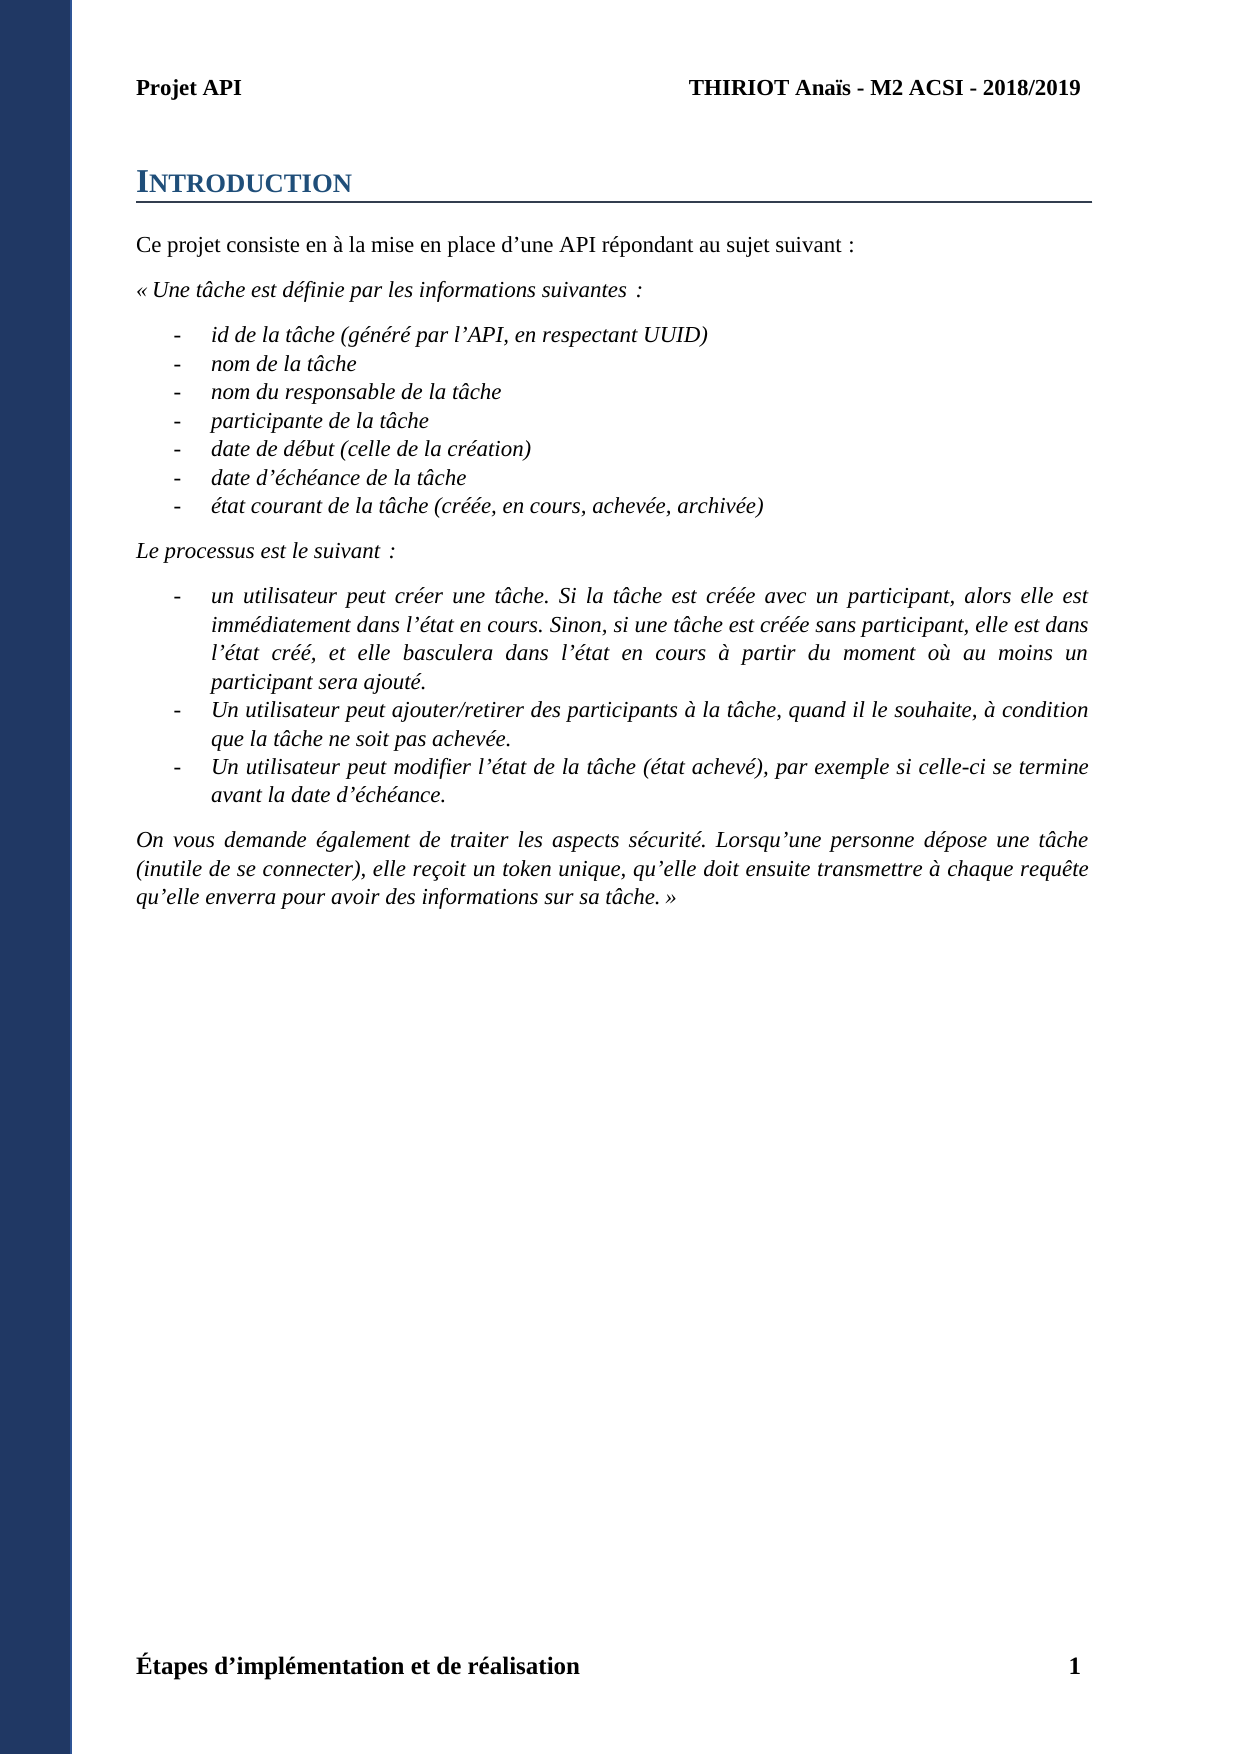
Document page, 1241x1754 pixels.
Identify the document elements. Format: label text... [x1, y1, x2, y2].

list nom de la tâche [173, 350, 1092, 376]
list date de début (celle de la création) [173, 435, 1092, 462]
list date d’échéance de la tâche [173, 464, 1092, 490]
list nom du responsable de la tâche [173, 378, 1092, 405]
text Le processus est le suivant : [136, 537, 1092, 564]
list participante de la tâche [173, 407, 1092, 433]
text « Une tâche est définie par les informations suivantes : [136, 276, 1092, 303]
subtitle Introduction [136, 161, 1092, 201]
text On vous demande également de traiter les aspects sécurité. Lorsqu’une personne dépose une tâche (inutile de se connecter), elle reçoit un token unique, qu’elle doit ensuite transmettre à chaque requête qu’elle enverra pour avoir des informations sur sa tâche. » [136, 827, 1092, 910]
list un utilisateur peut créer une tâche. Si la tâche est créée avec un participant, alors elle est immédiatement dans l’état en cours. Sinon, si une tâche est créée sans participant, elle est dans l’état créé, et elle basculera dans l’état en cours à partir du moment où au moins un participant sera ajouté. [173, 582, 1092, 694]
list état courant de la tâche (créée, en cours, achevée, archivée) [173, 492, 1092, 518]
list Un utilisateur peut ajouter/retirer des participants à la tâche, quand il le souhaite, à condition que la tâche ne soit pas achevée. [173, 696, 1092, 751]
list Un utilisateur peut modifier l’état de la tâche (état achevé), par exemple si celle-ci se termine avant la date d’échéance. [173, 753, 1092, 808]
list id de la tâche (généré par l’API, en respectant UUID) [173, 322, 1092, 348]
text Ce projet consiste en à la mise en place d’une API répondant au sujet suivant : [136, 231, 1092, 258]
